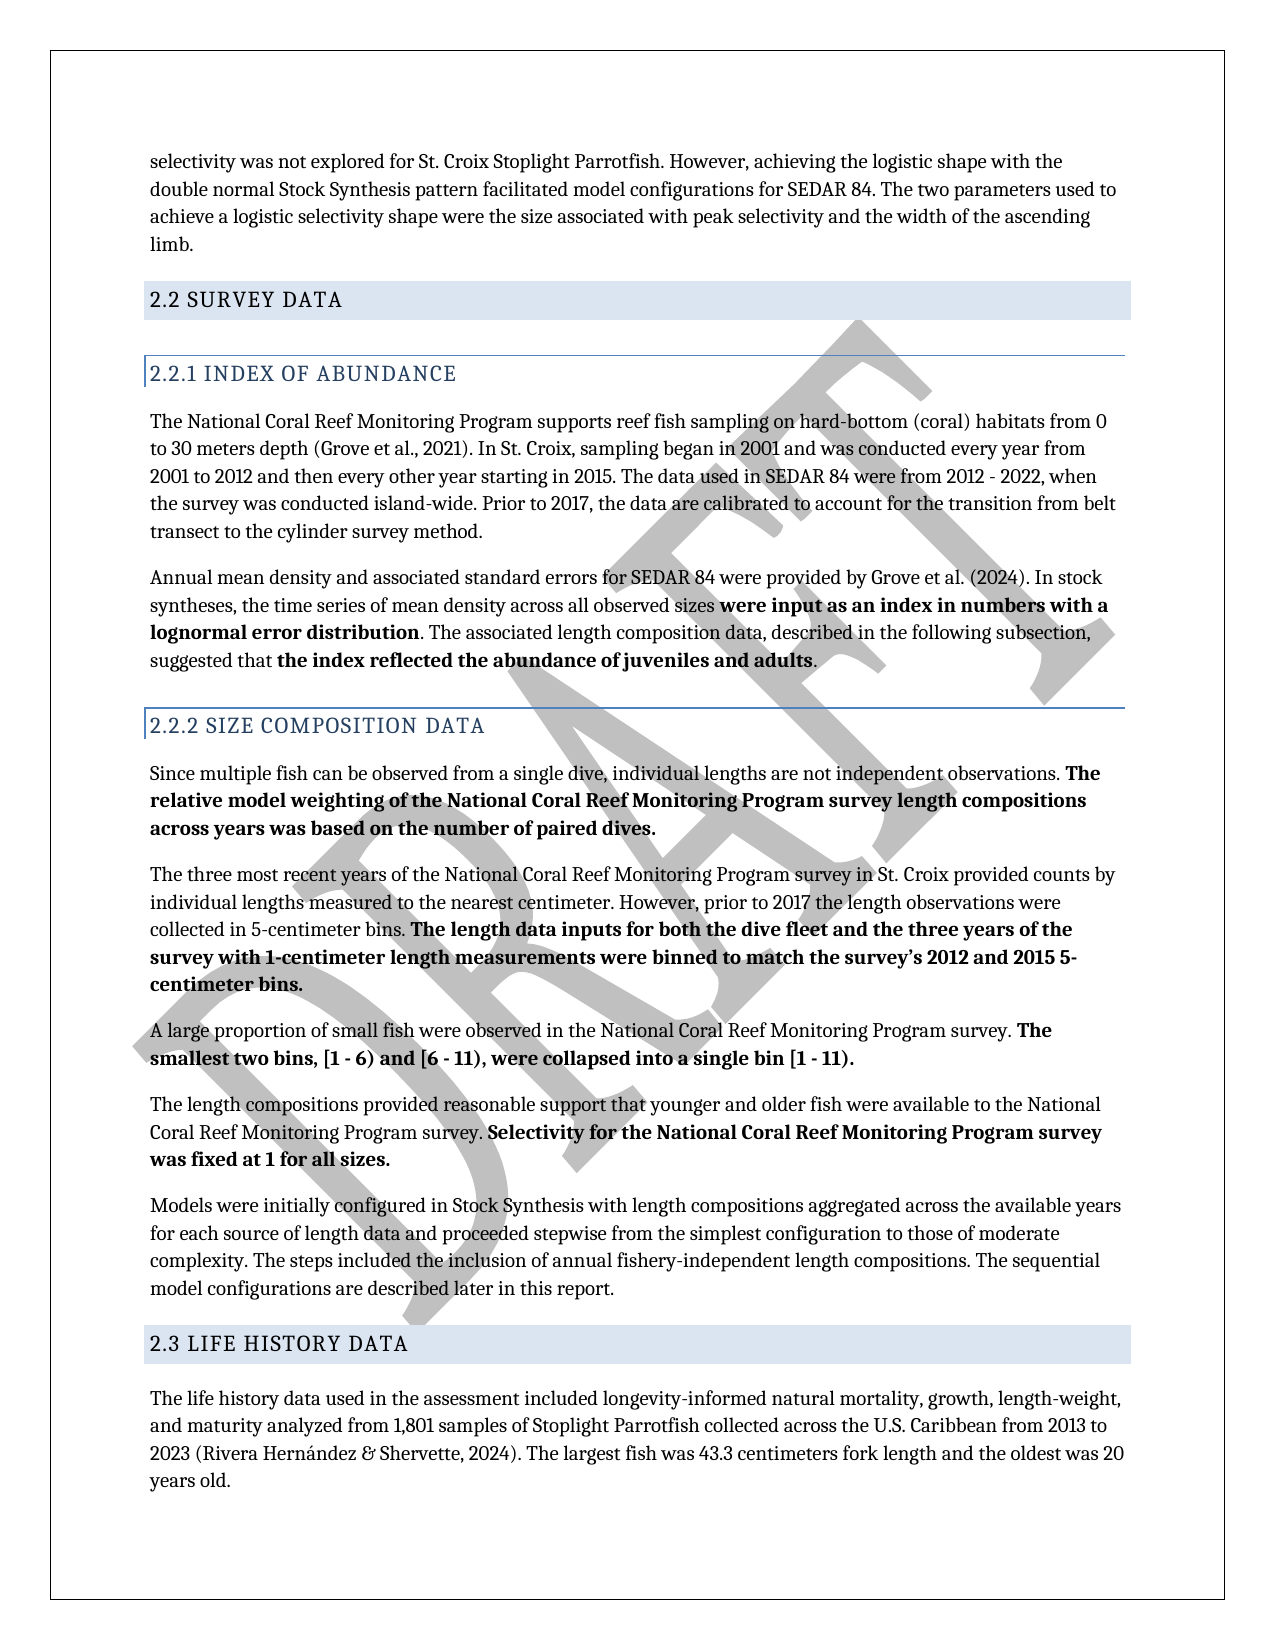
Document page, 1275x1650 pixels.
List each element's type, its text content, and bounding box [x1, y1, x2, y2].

text Since multiple fish can be observed from a single dive, individual lengths are not independent observations. The relative model weighting of the National Coral Reef Monitoring Program survey length compositions across years was based on the number of paired dives. [150, 762, 1125, 841]
subtitle 2.2.2 Size Composition Data [146, 709, 1125, 739]
text Annual mean density and associated standard errors for SEDAR 84 were provided by Grove et al. (2024). In stock syntheses, the time series of mean density across all observed sizes were input as an index in numbers with a lognormal error distribution. The associated length composition data, described in the following subsection, suggested that the index reflected the abundance of juveniles and adults. [150, 566, 1125, 672]
subtitle 2.2.1 Index of abundance [146, 356, 1125, 387]
text The three most recent years of the National Coral Reef Monitoring Program survey in St. Croix provided counts by individual lengths measured to the nearest centimeter. However, prior to 2017 the length observations were collected in 5-centimeter bins. The length data inputs for both the dive fleet and the three years of the survey with 1-centimeter length measurements were binned to match the survey’s 2012 and 2015 5-centimeter bins. [150, 863, 1125, 997]
text The National Coral Reef Monitoring Program supports reef fish sampling on hard-bottom (coral) habitats from 0 to 30 meters depth (Grove et al., 2021). In St. Croix, sampling began in 2001 and was conducted every year from 2001 to 2012 and then every other year starting in 2015. The data used in SEDAR 84 were from 2012 - 2022, when the survey was conducted island-wide. Prior to 2017, the data are calibrated to account for the transition from belt transect to the cylinder survey method. [150, 409, 1125, 543]
text A large proportion of small fish were observed in the National Coral Reef Monitoring Program survey. The smallest two bins, [1 - 6) and [6 - 11), were collapsed into a single bin [1 - 11). [150, 1019, 1125, 1071]
subtitle 2.2 Survey Data [150, 287, 1125, 313]
subtitle 2.3 Life History Data [150, 1331, 1125, 1358]
